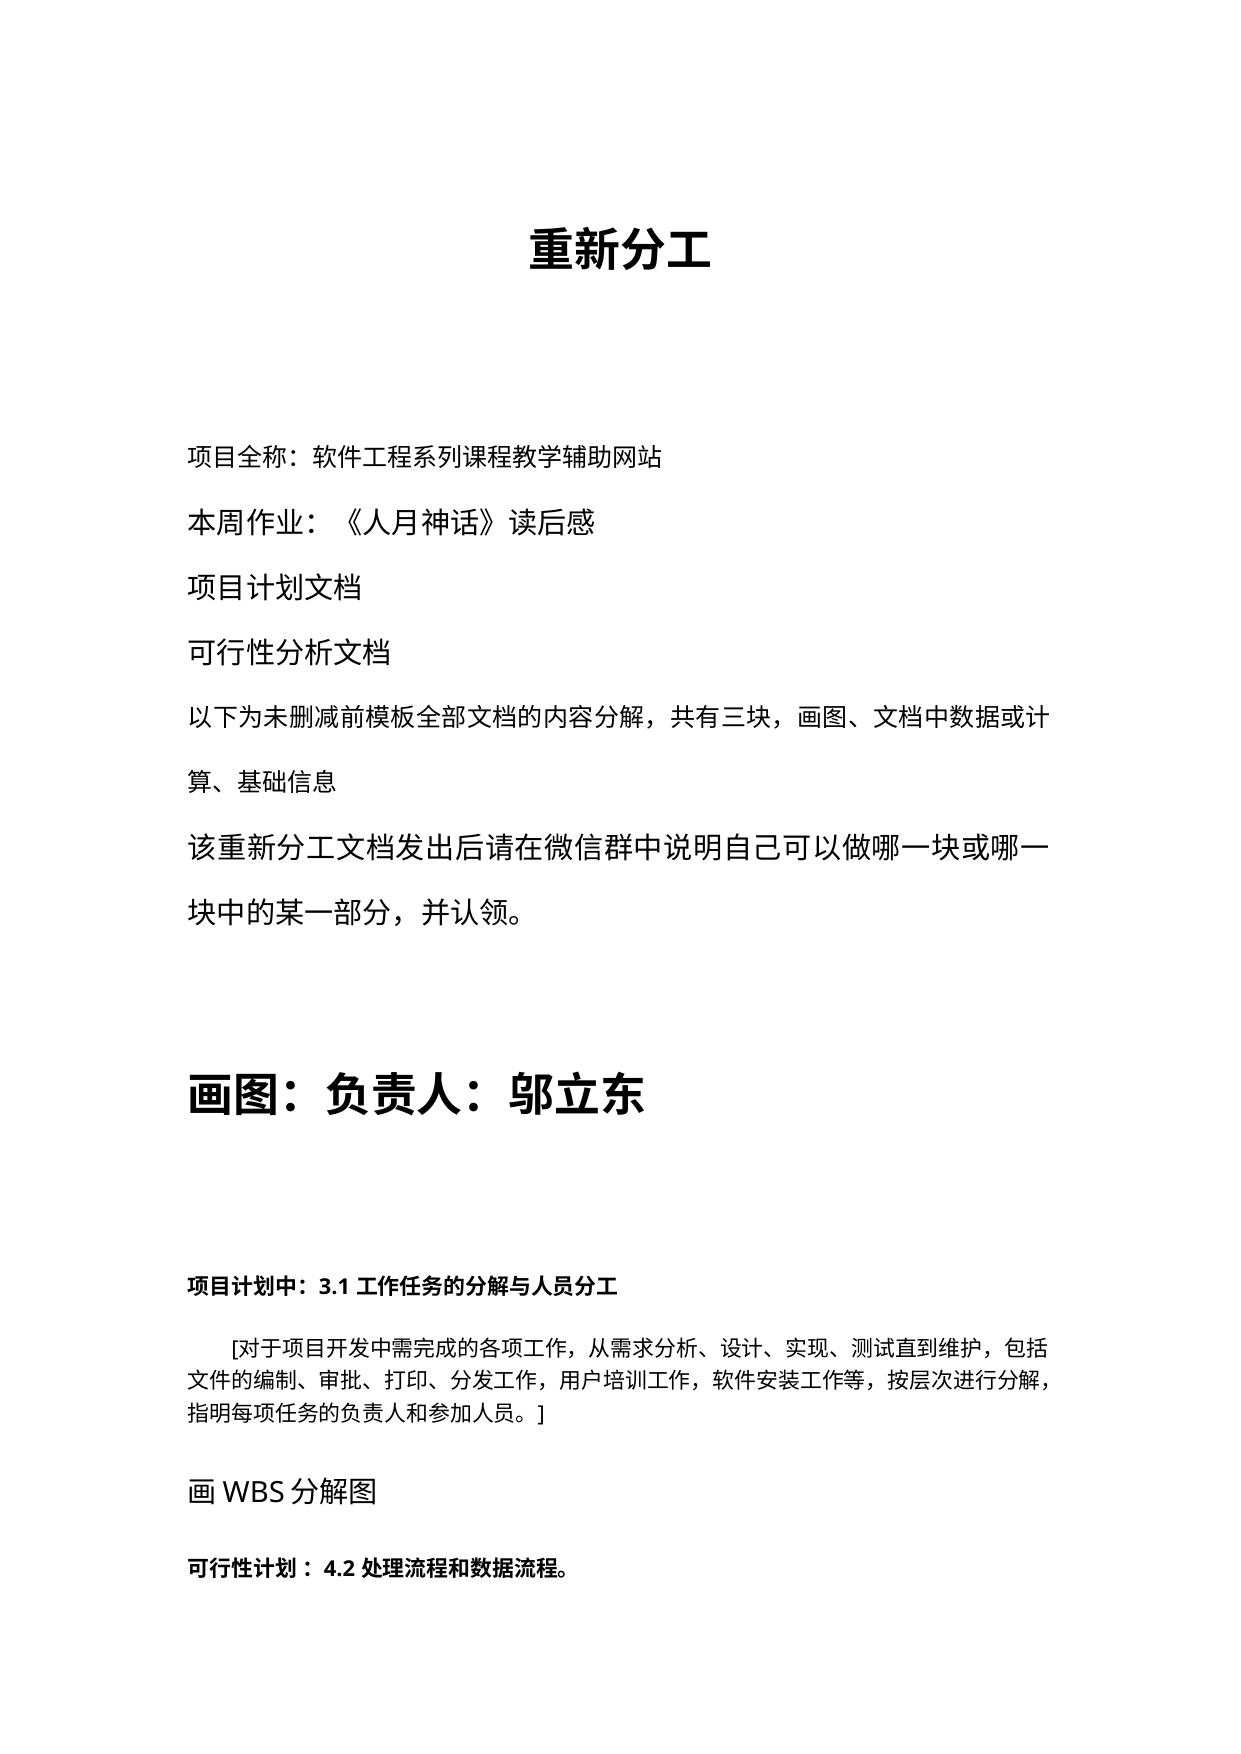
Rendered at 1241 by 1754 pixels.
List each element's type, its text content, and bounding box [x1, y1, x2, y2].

text [对于项目开发中需完成的各项工作，从需求分析、设计、实现、测试直到维护，包括文件的编制、审批、打印、分发工作，用户培训工作，软件安装工作等，按层次进行分解，指明每项任务的负责人和参加人员。] [187, 1330, 1053, 1428]
text 可行性分析文档 [187, 618, 1053, 683]
text 可行性计划 ：4.2 处理流程和数据流程。 [187, 1551, 1053, 1584]
subtitle 画图：负责人：邬立东 [187, 1043, 1053, 1141]
subtitle 重新分工 [187, 197, 1053, 295]
text 该重新分工文档发出后请在微信群中说明自己可以做哪一块或哪一块中的某一部分，并认领。 [187, 813, 1053, 943]
text 本周作业：《人月神话》读后感 [187, 488, 1053, 553]
text 项目计划文档 [187, 553, 1053, 618]
text 画WBS分解图 [187, 1457, 1053, 1522]
text 以下为未删减前模板全部文档的内容分解，共有三块，画图、文档中数据或计算、基础信息 [187, 683, 1053, 813]
text 项目计划中：3.1 工作任务的分解与人员分工 [187, 1269, 1053, 1301]
text 项目全称：软件工程系列课程教学辅助网站 [187, 423, 1053, 488]
